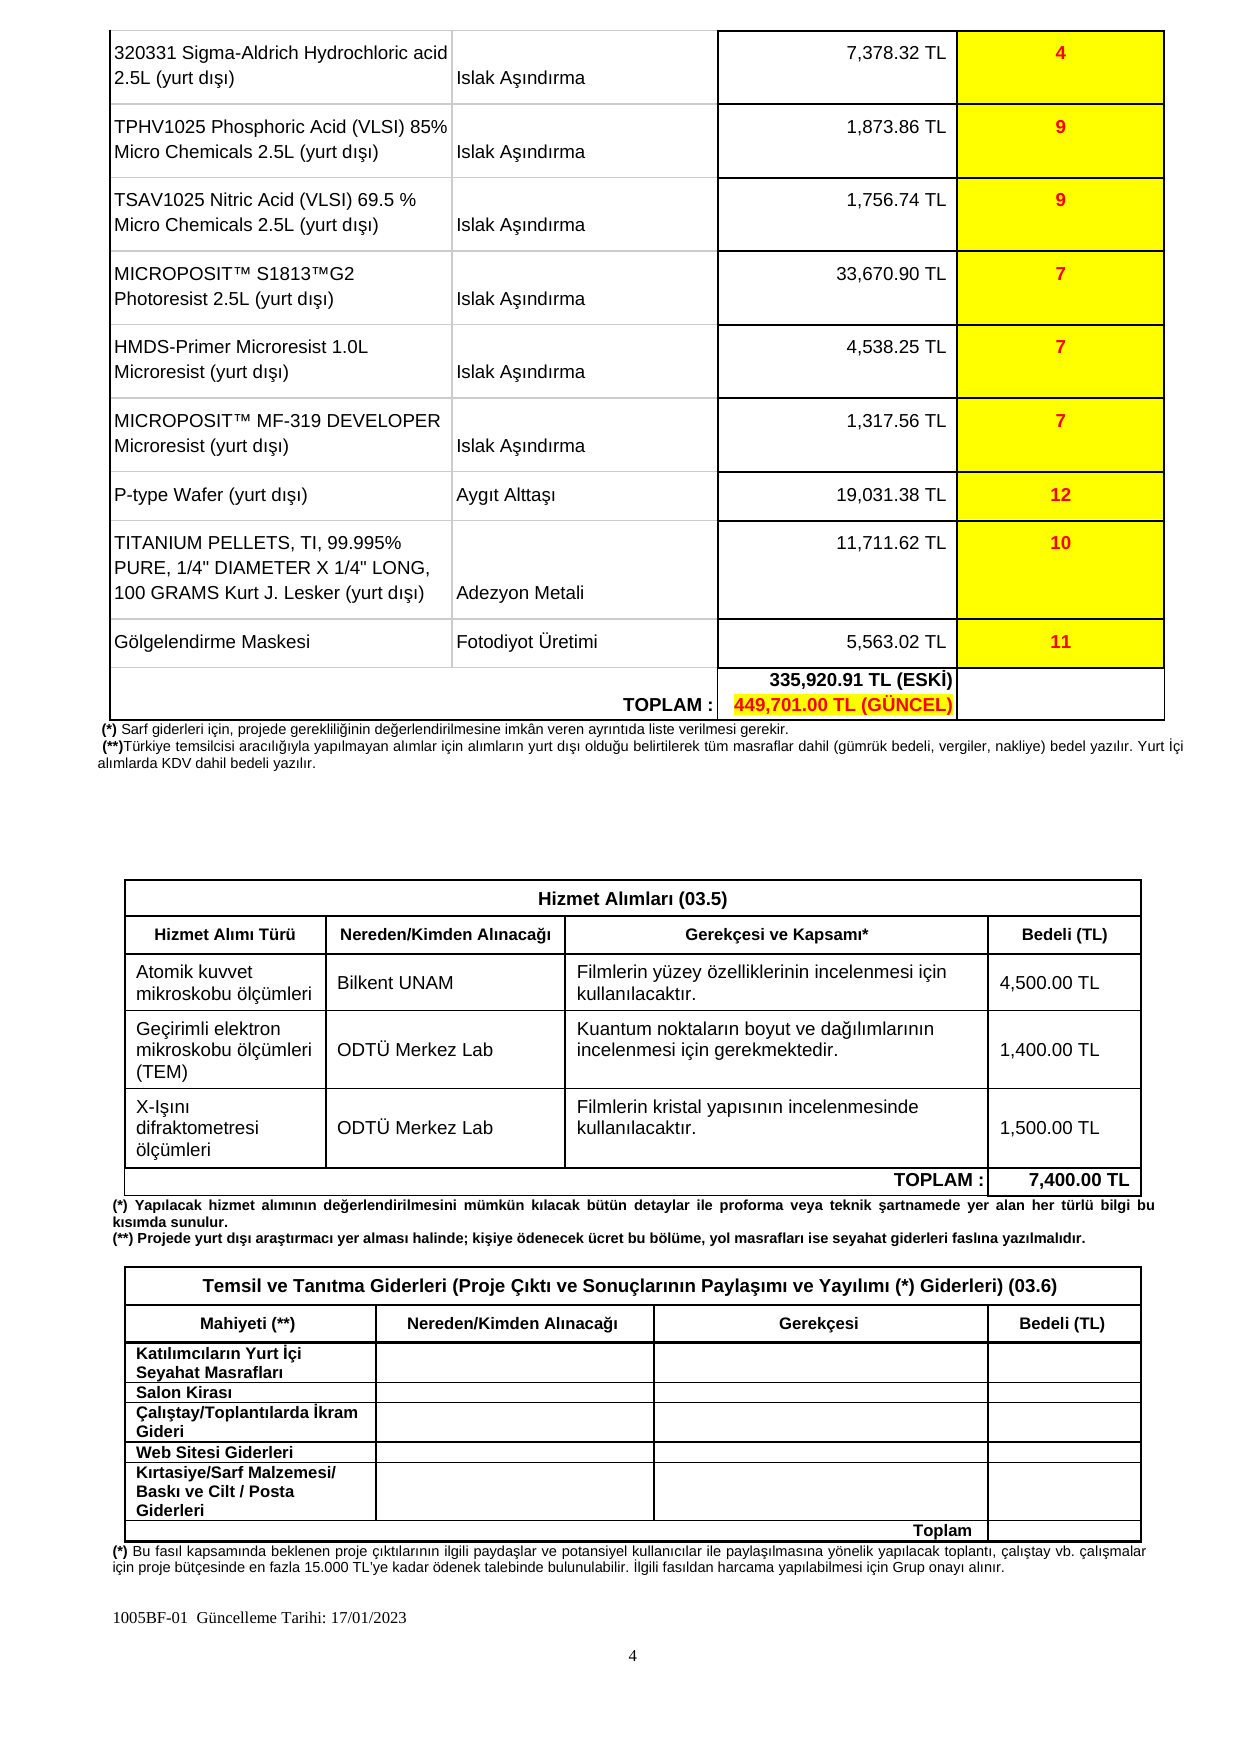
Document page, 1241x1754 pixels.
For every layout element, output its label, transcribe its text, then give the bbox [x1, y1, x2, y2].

table_cell [989, 1383, 1140, 1402]
table_header Hizmet Alımları (03.5) [126, 881, 1140, 915]
table_cell [377, 1443, 653, 1462]
table_cell Kuantum noktaların boyut ve dağılımlarının incelenmesi için gerekmektedir. [566, 1011, 987, 1088]
table_cell [655, 1403, 987, 1441]
table_cell HMDS-Primer Microresist 1.0L Microresist (yurt dışı) [111, 325, 451, 397]
table_cell [377, 1344, 653, 1382]
table_cell [989, 1521, 1140, 1540]
table_cell Çalıştay/Toplantılarda İkram Gideri [126, 1403, 375, 1441]
table_cell Bilkent UNAM [327, 955, 564, 1010]
table_cell 4,500.00 TL [989, 955, 1140, 1010]
table_cell TSAV1025 Nitric Acid (VLSI) 69.5 % Micro Chemicals 2.5L (yurt dışı) [111, 178, 451, 250]
table_cell [655, 1344, 987, 1382]
table_cell Gerekçesi [655, 1306, 987, 1341]
table_cell Islak Aşındırma [453, 325, 717, 397]
table_header Temsil ve Tanıtma Giderleri (Proje Çıktı ve Sonuçlarının Paylaşımı ve Yayılımı (*) Giderleri) (03.6) [126, 1268, 1140, 1304]
table_cell 1,873.86 TL [719, 105, 956, 177]
table_cell Web Sitesi Giderleri [126, 1443, 375, 1462]
text (**) Projede yurt dışı araştırmacı yer alması halinde; kişiye ödenecek ücret bu bölüme, yol masrafları ise seyahat giderleri faslına yazılmalıdır. [112, 1230, 1156, 1247]
table_cell [655, 1443, 987, 1462]
table_cell 11 [958, 620, 1163, 667]
table_cell Islak Aşındırma [453, 31, 717, 103]
table_cell Filmlerin kristal yapısının incelenmesinde kullanılacaktır. [566, 1089, 987, 1167]
text (*) Yapılacak hizmet alımının değerlendirilmesini mümkün kılacak bütün detaylar ile proforma veya teknik şartnamede yer alan her türlü bilgi bu kısımda sunulur. [112, 1197, 1156, 1230]
table_cell Atomik kuvvet mikroskobu ölçümleri [126, 955, 325, 1010]
table_cell [377, 1463, 653, 1520]
table_cell [958, 669, 1164, 719]
table_cell [655, 1383, 987, 1402]
text (**)Türkiye temsilcisi aracılığıyla yapılmayan alımlar için alımların yurt dışı olduğu belirtilerek tüm masraflar dahil (gümrük bedeli, vergiler, nakliye) bedel yazılır. Yurt İçi alımlarda KDV dahil bedeli yazılır. [97, 738, 1186, 771]
table_cell 7 [958, 399, 1163, 471]
table_cell Bedeli (TL) [989, 917, 1140, 952]
table_cell 10 [958, 522, 1163, 618]
table_cell Islak Aşındırma [453, 399, 717, 471]
table_cell Salon Kirası [126, 1383, 375, 1402]
table_cell ODTÜ Merkez Lab [327, 1011, 564, 1088]
table_cell 11,711.62 TL [719, 522, 956, 618]
table_cell 335,920.91 TL (ESKİ) 449,701.00 TL (GÜNCEL) [718, 669, 956, 719]
table_cell Nereden/Kimden Alınacağı [377, 1306, 653, 1341]
table_cell Islak Aşındırma [453, 252, 717, 324]
table_cell X-Işını difraktometresi ölçümleri [126, 1089, 325, 1167]
table_cell [377, 1383, 653, 1402]
table_cell ODTÜ Merkez Lab [327, 1089, 564, 1167]
table_cell Mahiyeti (**) [126, 1306, 375, 1341]
table_cell Nereden/Kimden Alınacağı [327, 917, 564, 952]
table_cell 12 [958, 473, 1163, 519]
table_cell 1,756.74 TL [719, 179, 956, 250]
table_cell 33,670.90 TL [719, 252, 956, 324]
text (*) Sarf giderleri için, projede gerekliliğinin değerlendirilmesine imkân veren ayrıntıda liste verilmesi gerekir. [97, 721, 1186, 738]
table_cell 9 [958, 105, 1163, 177]
table_cell Kırtasiye/Sarf Malzemesi/ Baskı ve Cilt / Posta Giderleri [126, 1463, 375, 1520]
table_cell TOPLAM : [111, 668, 717, 719]
table_cell 4,538.25 TL [719, 326, 956, 397]
table_cell Gerekçesi ve Kapsamı* [566, 917, 987, 952]
table_cell [989, 1443, 1140, 1462]
table_cell 7,400.00 TL [989, 1169, 1140, 1194]
table_cell 7 [958, 252, 1163, 324]
table_cell Islak Aşındırma [453, 178, 717, 250]
table_cell [989, 1463, 1140, 1520]
table_cell 7,378.32 TL [719, 32, 956, 103]
table_cell Geçirimli elektron mikroskobu ölçümleri (TEM) [126, 1011, 325, 1088]
table_cell [655, 1463, 987, 1520]
table_cell P-type Wafer (yurt dışı) [111, 472, 451, 519]
table_cell Gölgelendirme Maskesi [111, 620, 451, 667]
table_cell Hizmet Alımı Türü [126, 917, 325, 952]
table_cell Fotodiyot Üretimi [453, 620, 717, 667]
table_cell Toplam [126, 1521, 987, 1540]
table_cell 19,031.38 TL [719, 473, 956, 519]
table_cell 1,500.00 TL [989, 1089, 1140, 1167]
table_cell 1,400.00 TL [989, 1011, 1140, 1088]
table_cell Islak Aşındırma [453, 105, 717, 177]
table_cell 7 [958, 326, 1163, 397]
table_cell [989, 1403, 1140, 1441]
table_cell [377, 1403, 653, 1441]
table_cell Filmlerin yüzey özelliklerinin incelenmesi için kullanılacaktır. [566, 955, 987, 1010]
table_cell TPHV1025 Phosphoric Acid (VLSI) 85% Micro Chemicals 2.5L (yurt dışı) [111, 105, 451, 177]
table_cell TOPLAM : [125, 1169, 987, 1194]
table_cell [989, 1344, 1140, 1382]
table_cell Katılımcıların Yurt İçi Seyahat Masrafları [126, 1344, 375, 1382]
table_cell Bedeli (TL) [989, 1306, 1140, 1341]
table_cell MICROPOSIT™ MF-319 DEVELOPER Microresist (yurt dışı) [111, 399, 451, 471]
table_cell MICROPOSIT™ S1813™G2 Photoresist 2.5L (yurt dışı) [111, 252, 451, 324]
table_cell Aygıt Alttaşı [453, 472, 717, 519]
table_cell 9 [958, 179, 1163, 250]
text (*) Bu fasıl kapsamında beklenen proje çıktılarının ilgili paydaşlar ve potansiyel kullanıcılar ile paylaşılmasına yönelik yapılacak toplantı, çalıştay vb. çalışmalar için proje bütçesinde en fazla 15.000 TL’ye kadar ödenek talebinde bulunulabilir. İlgili fasıldan harcama yapılabilmesi için Grup onayı alınır. [112, 1542, 1148, 1576]
table_cell 4 [958, 32, 1163, 103]
table_cell 1,317.56 TL [719, 399, 956, 471]
table_cell 320331 Sigma-Aldrich Hydrochloric acid 2.5L (yurt dışı) [111, 31, 451, 103]
table_cell TITANIUM PELLETS, TI, 99.995% PURE, 1/4" DIAMETER X 1/4" LONG, 100 GRAMS Kurt J. Lesker (yurt dışı) [111, 521, 451, 618]
table_cell 5,563.02 TL [719, 620, 956, 667]
table_cell Adezyon Metali [453, 521, 717, 618]
